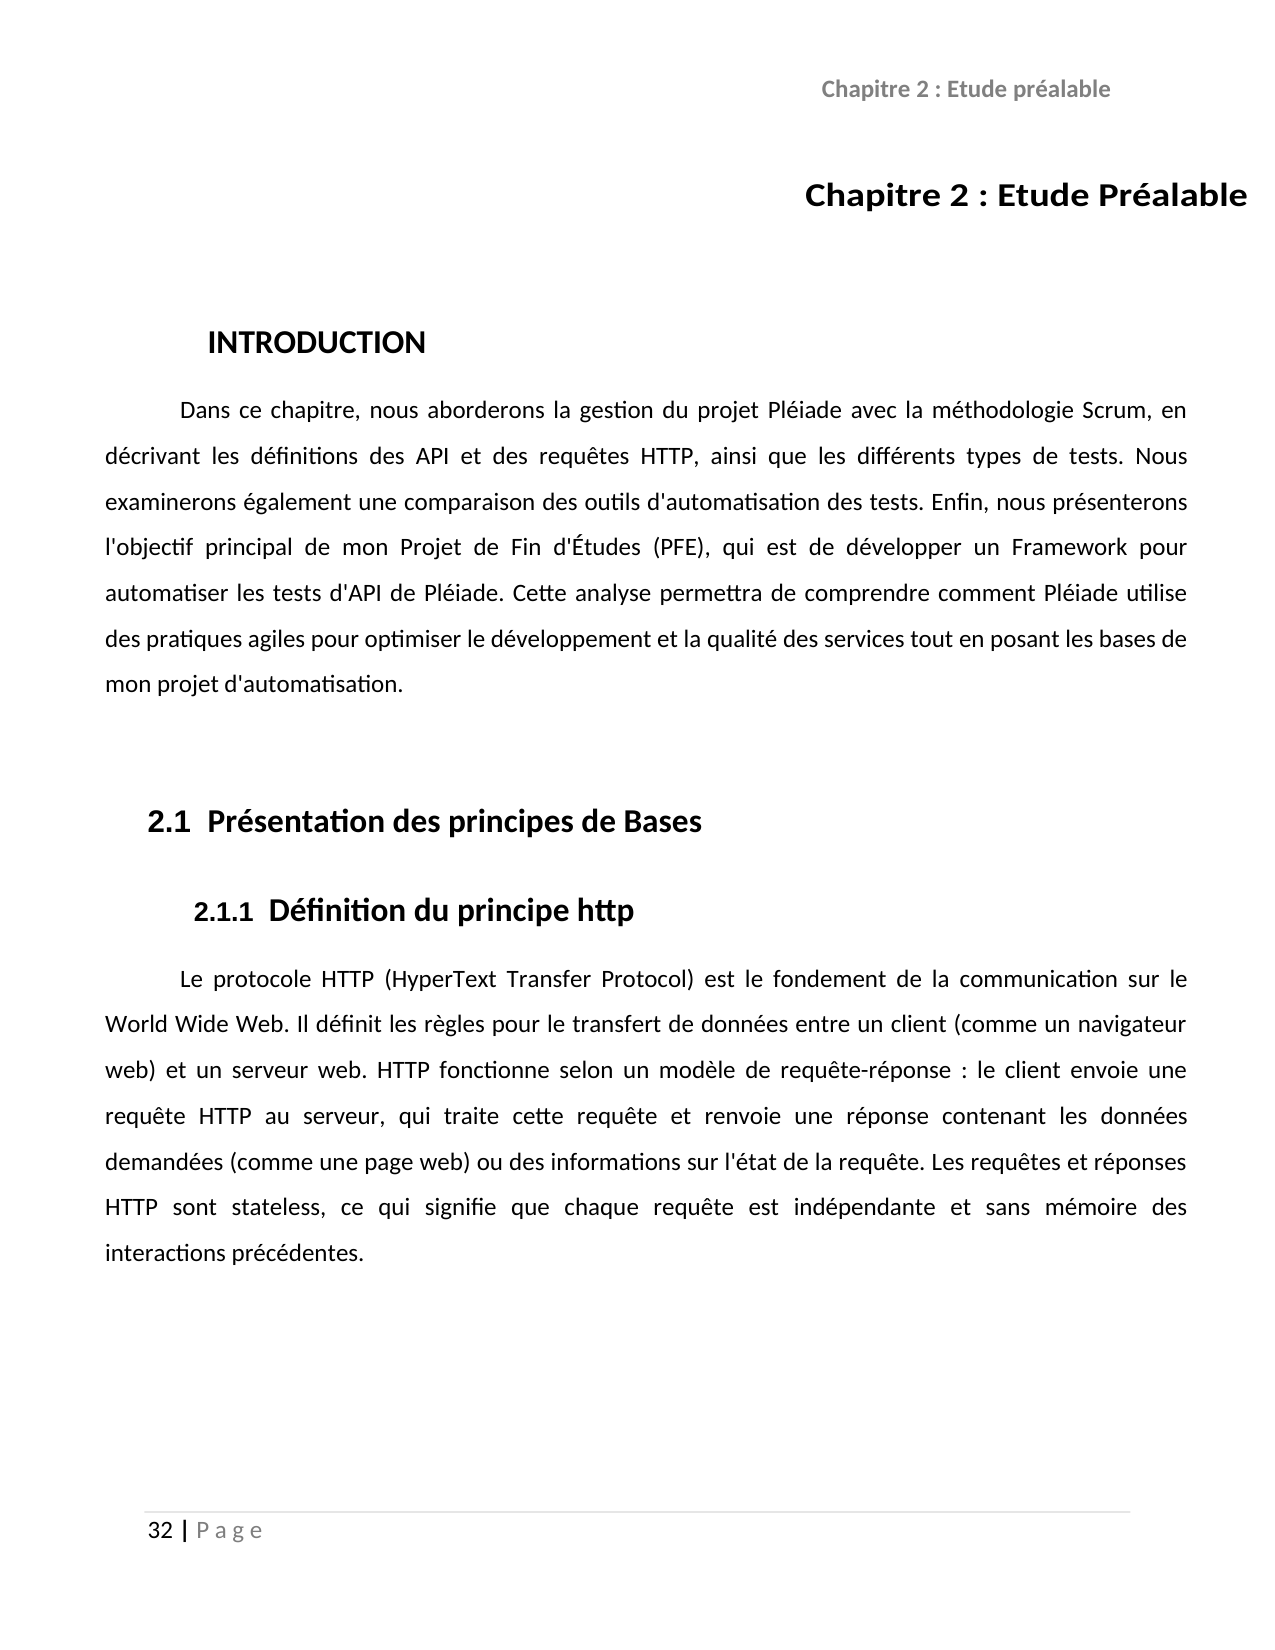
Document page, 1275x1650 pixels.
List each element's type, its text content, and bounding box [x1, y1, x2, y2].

text Le protocole HTTP (HyperText Transfer Protocol) est le fondement de la communication sur le World Wide Web. Il définit les règles pour le transfert de données entre un client (comme un navigateur web) et un serveur web. HTTP fonctionne selon un modèle de requête-réponse : le client envoie une requête HTTP au serveur, qui traite cette requête et renvoie une réponse contenant les données demandées (comme une page web) ou des informations sur l'état de la requête. Les requêtes et réponses HTTP sont stateless, ce qui signifie que chaque requête est indépendante et sans mémoire des interactions précédentes. [105, 963, 1189, 1268]
text Dans ce chapitre, nous aborderons la gestion du projet Pléiade avec la méthodologie Scrum, en décrivant les définitions des API et des requêtes HTTP, ainsi que les différents types de tests. Nous examinerons également une comparaison des outils d'automatisation des tests. Enfin, nous présenterons l'objectif principal de mon Projet de Fin d'Études (PFE), qui est de développer un Framework pour automatiser les tests d'API de Pléiade. Cette analyse permettra de comprendre comment Pléiade utilise des pratiques agiles pour optimiser le développement et la qualité des services tout en posant les bases de mon projet d'automatisation. [105, 394, 1189, 699]
subtitle Définition du principe http [193, 889, 1130, 930]
subtitle Présentation des principes de Bases [147, 800, 1130, 841]
subtitle INTRODUCTION [207, 321, 1130, 361]
subtitle Chapitre 2 : Etude Préalable [48, 174, 1248, 214]
